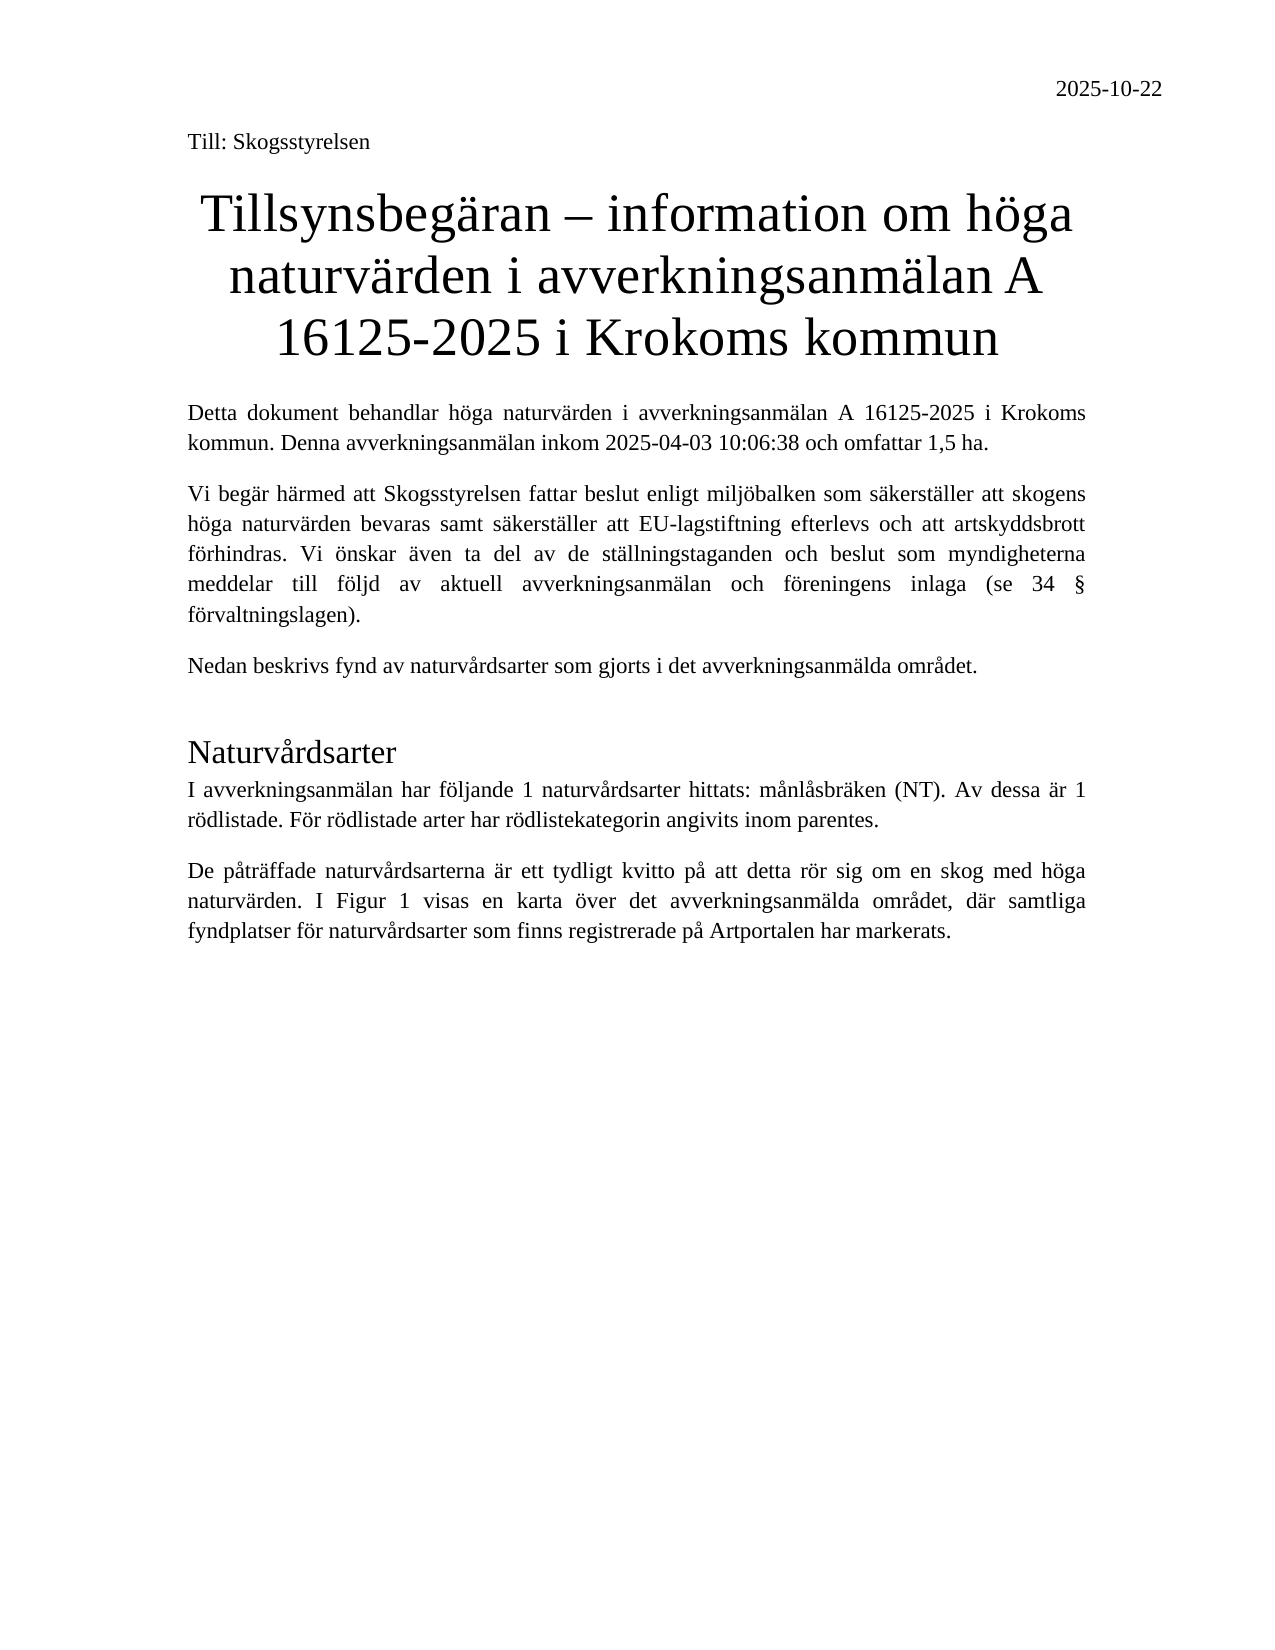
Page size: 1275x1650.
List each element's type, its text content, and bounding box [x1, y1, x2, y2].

title Tillsynsbegäran – information om höga naturvärden i avverkningsanmälan A 16125-2025 i Krokoms kommun [187, 180, 1087, 367]
subtitle Naturvårdsarter [187, 732, 1087, 770]
text Detta dokument behandlar höga naturvärden i avverkningsanmälan A 16125-2025 i Krokoms kommun. Denna avverkningsanmälan inkom 2025-04-03 10:06:38 och omfattar 1,5 ha. [187, 398, 1087, 455]
text Nedan beskrivs fynd av naturvårdsarter som gjorts i det avverkningsanmälda området. [187, 652, 1087, 678]
text De påträffade naturvårdsarterna är ett tydligt kvitto på att detta rör sig om en skog med höga naturvärden. I Figur 1 visas en karta över det avverkningsanmälda området, där samtliga fyndplatser för naturvårdsarter som finns registrerade på Artportalen har markerats. [187, 857, 1087, 944]
text Vi begär härmed att Skogsstyrelsen fattar beslut enligt miljöbalken som säkerställer att skogens höga naturvärden bevaras samt säkerställer att EU-lagstiftning efterlevs och att artskyddsbrott förhindras. Vi önskar även ta del av de ställningstaganden och beslut som myndigheterna meddelar till följd av aktuell avverkningsanmälan och föreningens inlaga (se 34 § förvaltningslagen). [187, 480, 1087, 627]
text I avverkningsanmälan har följande 1 naturvårdsarter hittats: månlåsbräken (NT). Av dessa är 1 rödlistade. För rödlistade arter har rödlistekategorin angivits inom parentes. [187, 776, 1087, 832]
